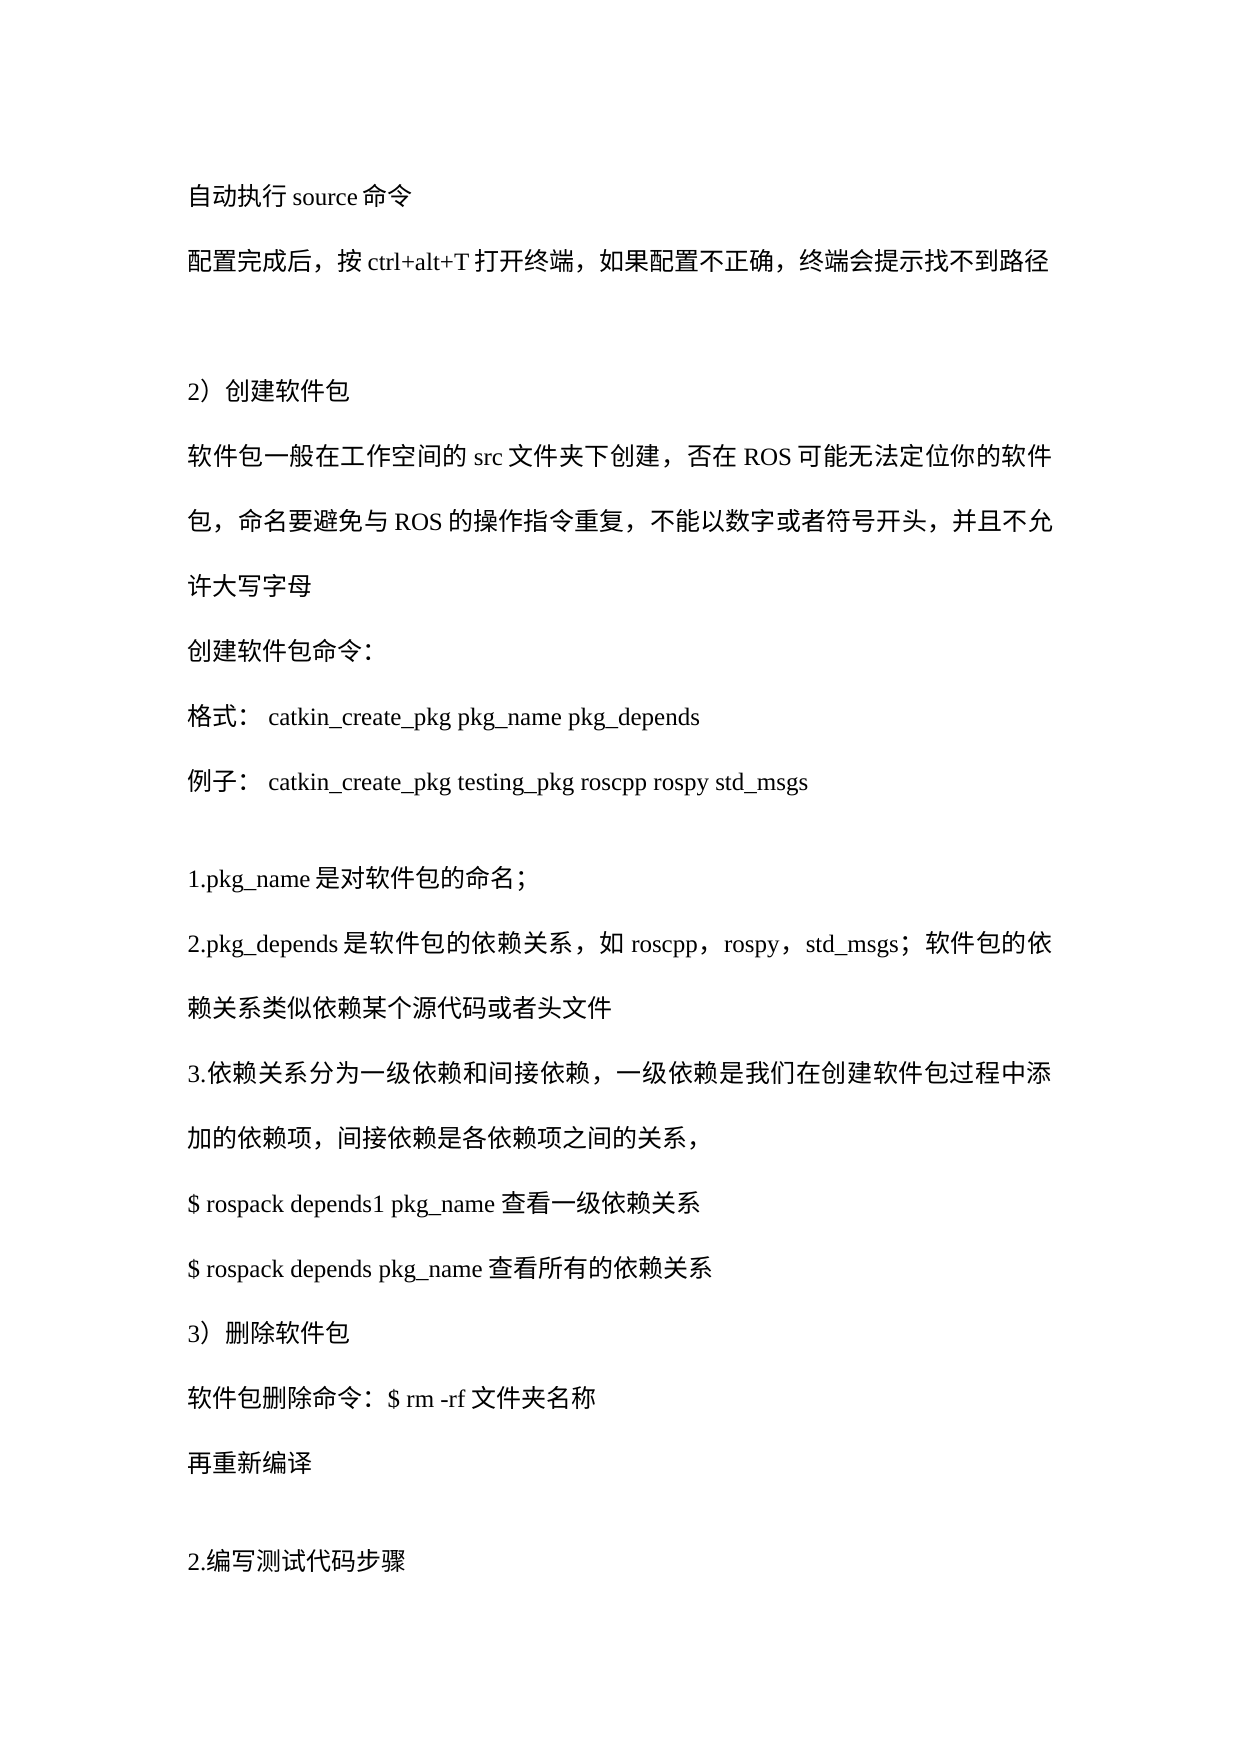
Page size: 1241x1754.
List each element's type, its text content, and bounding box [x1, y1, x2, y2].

text 例子： catkin_create_pkg testing_pkg roscpp rospy std_msgs [187, 747, 1053, 812]
text 配置完成后，按ctrl+alt+T打开终端，如果配置不正确，终端会提示找不到路径 [187, 227, 1053, 292]
text 3）删除软件包 [187, 1299, 1053, 1364]
text $ rospack depends1 pkg_name 查看一级依赖关系 [187, 1169, 1053, 1234]
text 1.pkg_name是对软件包的命名； [187, 844, 1053, 909]
text 再重新编译 [187, 1429, 1053, 1494]
text 软件包一般在工作空间的src文件夹下创建，否在ROS可能无法定位你的软件包，命名要避免与ROS的操作指令重复，不能以数字或者符号开头，并且不允许大写字母 [187, 422, 1053, 617]
text 2.pkg_depends是软件包的依赖关系，如roscpp，rospy，std_msgs；软件包的依赖关系类似依赖某个源代码或者头文件 [187, 909, 1053, 1039]
text 3.依赖关系分为一级依赖和间接依赖，一级依赖是我们在创建软件包过程中添加的依赖项，间接依赖是各依赖项之间的关系， [187, 1039, 1053, 1169]
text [187, 162, 1053, 227]
text 创建软件包命令： [187, 617, 1053, 682]
text 格式： catkin_create_pkg pkg_name pkg_depends [187, 682, 1053, 747]
text 2）创建软件包 [187, 357, 1053, 422]
text 2.编写测试代码步骤 [187, 1527, 1053, 1592]
text $ rospack depends pkg_name 查看所有的依赖关系 [187, 1234, 1053, 1299]
text 软件包删除命令：$ rm -rf 文件夹名称 [187, 1364, 1053, 1429]
